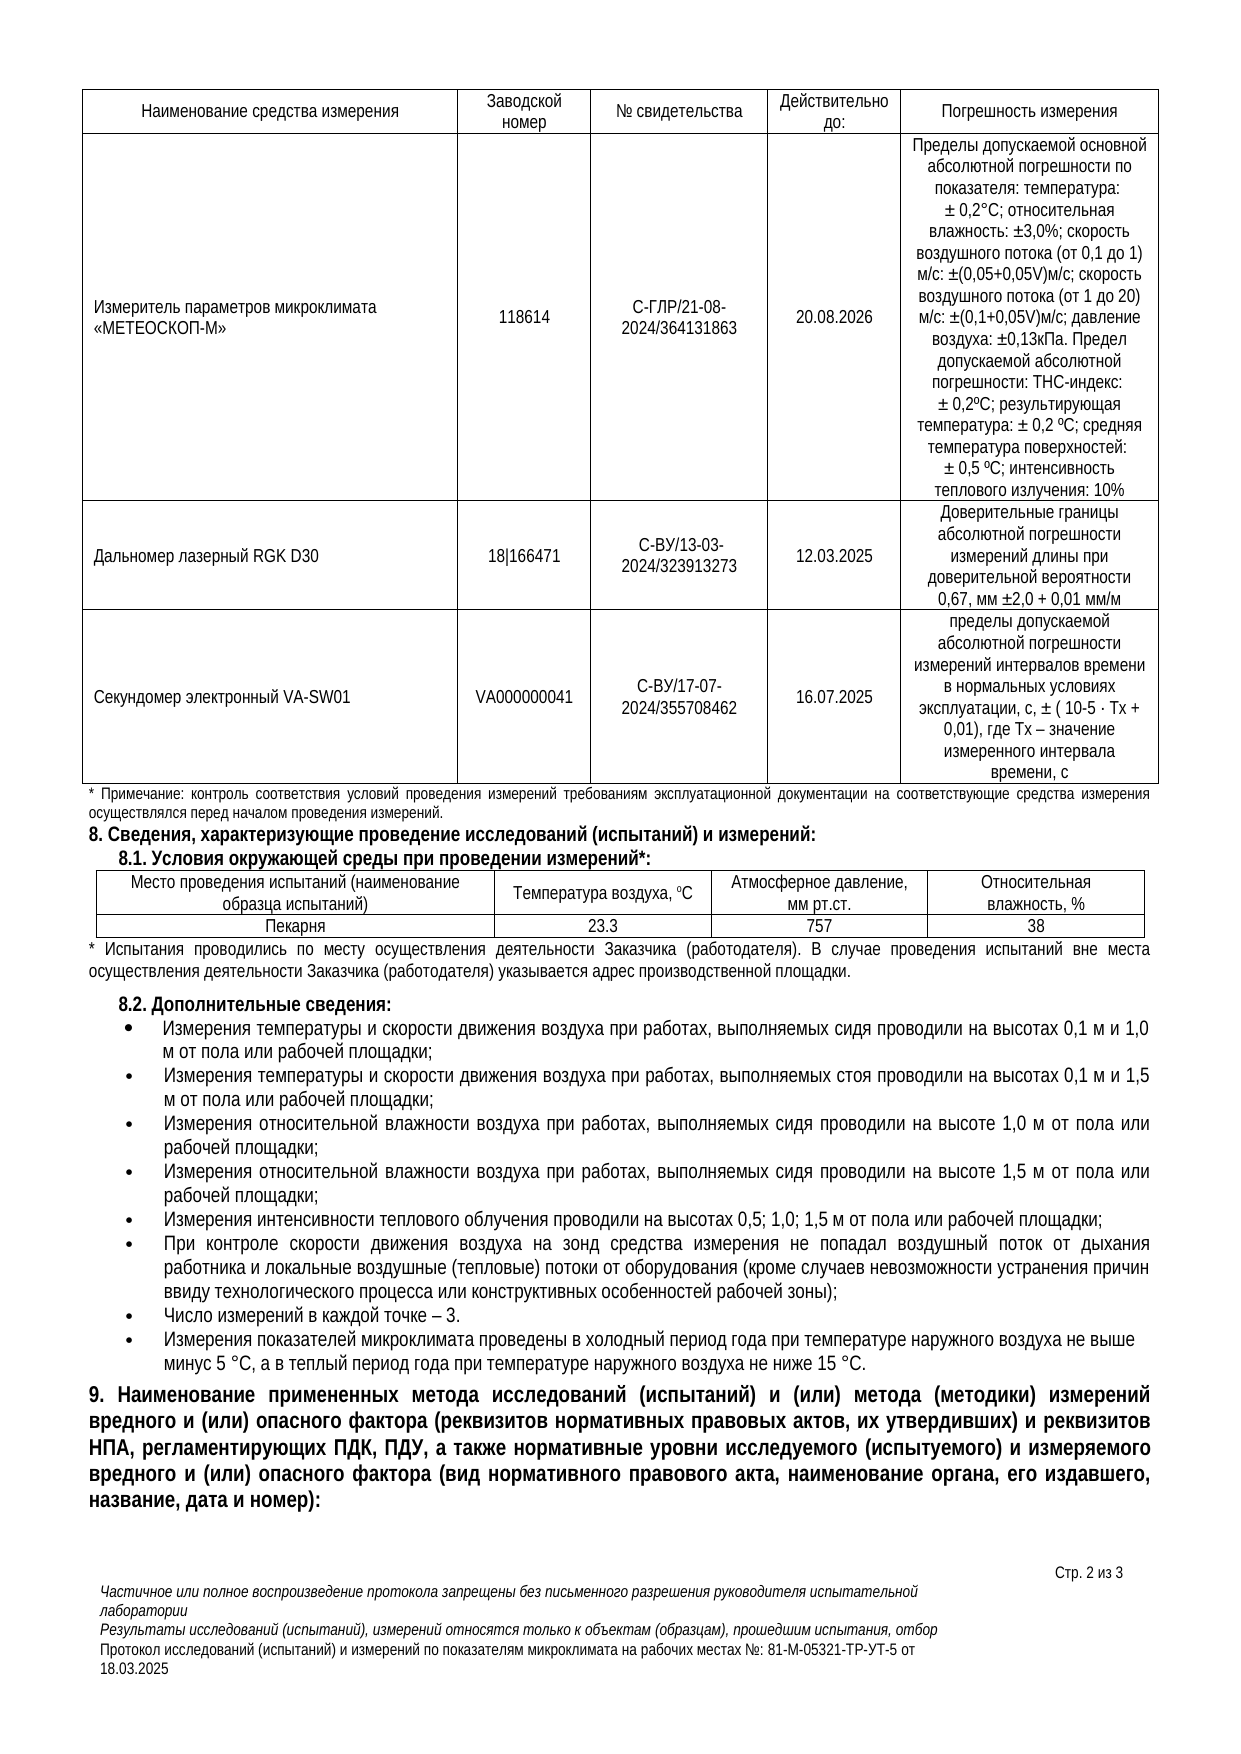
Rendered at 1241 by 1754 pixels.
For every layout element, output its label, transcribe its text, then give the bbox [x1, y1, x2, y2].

table_cell С-ГЛР/21-08-2024/364131863 [591, 134, 767, 500]
list При контроле скорости движения воздуха на зонд средства измерения не попадал воздушный поток от дыхания работника и локальные воздушные (тепловые) потоки от оборудования (кроме случаев невозможности устранения причин ввиду технологического процесса или конструктивных особенностей рабочей зоны); [126, 1231, 1152, 1303]
table_cell 18|166471 [458, 501, 590, 609]
list Измерения относительной влажности воздуха при работах, выполняемых сидя проводили на высоте 1,5 м от пола или рабочей площадки; [126, 1159, 1152, 1207]
table_cell пределы допускаемой абсолютной погрешности измерений интервалов времени в нормальных условиях эксплуатации, с, ± ( 10-5 · Тх + 0,01), где Тх – значение измеренного интервала времени, с [901, 610, 1158, 783]
table_cell Секундомер электронный VA-SW01 [83, 610, 457, 783]
text 9. Наименование примененных метода исследований (испытаний) и (или) метода (методики) измерений вредного и (или) опасного фактора (реквизитов нормативных правовых актов, их утвердивших) и реквизитов НПА, регламентирующих ПДК, ПДУ, а также нормативные уровни исследуемого (испытуемого) и измеряемого вредного и (или) опасного фактора (вид нормативного правового акта, наименование органа, его издавшего, название, дата и номер): [89, 1381, 1152, 1513]
table_header № свидетельства [591, 90, 767, 133]
table_cell 23.3 [495, 915, 711, 937]
table_cell 20.08.2026 [768, 134, 900, 500]
table_header Заводской номер [458, 90, 590, 133]
table_header Наименование средства измерения [83, 90, 457, 133]
text 8. Сведения, характеризующие проведение исследований (испытаний) и измерений: [89, 822, 1152, 846]
table_cell Измеритель параметров микроклимата «МЕТЕОСКОП-М» [83, 134, 457, 500]
table_cell 118614 [458, 134, 590, 500]
text * Примечание: контроль соответствия условий проведения измерений требованиям эксплуатационной документации на соответствующие средства измерения осуществлялся перед началом проведения измерений. [89, 784, 1152, 822]
text 8.2. Дополнительные сведения: [118, 991, 1152, 1015]
table_header Место проведения испытаний (наименование образца испытаний) [97, 871, 494, 914]
table_cell 757 [712, 915, 927, 937]
table_header Температура воздуха, oC [495, 871, 711, 914]
table_cell Доверительные границы абсолютной погрешности измерений длины при доверительной вероятности 0,67, мм ±2,0 + 0,01 мм/м [901, 501, 1158, 609]
list Измерения температуры и скорости движения воздуха при работах, выполняемых стоя проводили на высотах 0,1 м и 1,5 м от пола или рабочей площадки; [126, 1063, 1152, 1111]
table_cell 12.03.2025 [768, 501, 900, 609]
list Число измерений в каждой точке – 3. [126, 1303, 1152, 1327]
text 8.1. Условия окружающей среды при проведении измерений*: [118, 846, 1152, 870]
table_cell Пределы допускаемой основной абсолютной погрешности по показателя: температура: ± 0,2°С; относительная влажность: ±3,0%; скорость воздушного потока (от 0,1 до 1) м/с: ±(0,05+0,05V)м/с; скорость воздушного потока (от 1 до 20) м/с: ±(0,1+0,05V)м/с; давление воздуха: ±0,13кПа. Предел допускаемой абсолютной погрешности: ТНС-индекс: ± 0,2ºС; результирующая температура: ± 0,2 ºС; средняя температура поверхностей: ± 0,5 ºС; интенсивность теплового излучения: 10% [901, 134, 1158, 500]
list Измерения температуры и скорости движения воздуха при работах, выполняемых сидя проводили на высотах 0,1 м и 1,0 м от пола или рабочей площадки; [125, 1015, 1152, 1063]
table_cell 16.07.2025 [768, 610, 900, 783]
table_cell Пекарня [97, 915, 494, 937]
table_cell 38 [928, 915, 1144, 937]
table_header Погрешность измерения [901, 90, 1158, 133]
list Измерения интенсивности теплового облучения проводили на высотах 0,5; 1,0; 1,5 м от пола или рабочей площадки; [126, 1207, 1152, 1231]
table_cell Дальномер лазерный RGK D30 [83, 501, 457, 609]
table_header Относительная влажность, % [928, 871, 1144, 914]
table_cell VA000000041 [458, 610, 590, 783]
list Измерения показателей микроклимата проведены в холодный период года при температуре наружного воздуха не выше минус 5 °C, а в теплый период года при температуре наружного воздуха не ниже 15 °C. [126, 1327, 1152, 1375]
table_cell С-ВУ/13-03-2024/323913273 [591, 501, 767, 609]
table_header Действительно до: [768, 90, 900, 133]
table_header Атмосферное давление, мм рт.ст. [712, 871, 927, 914]
list Измерения относительной влажности воздуха при работах, выполняемых сидя проводили на высоте 1,0 м от пола или рабочей площадки; [126, 1111, 1152, 1159]
text * Испытания проводились по месту осуществления деятельности Заказчика (работодателя). В случае проведения испытаний вне места осуществления деятельности Заказчика (работодателя) указывается адрес производственной площадки. [89, 938, 1152, 981]
table_cell С-ВУ/17-07-2024/355708462 [591, 610, 767, 783]
